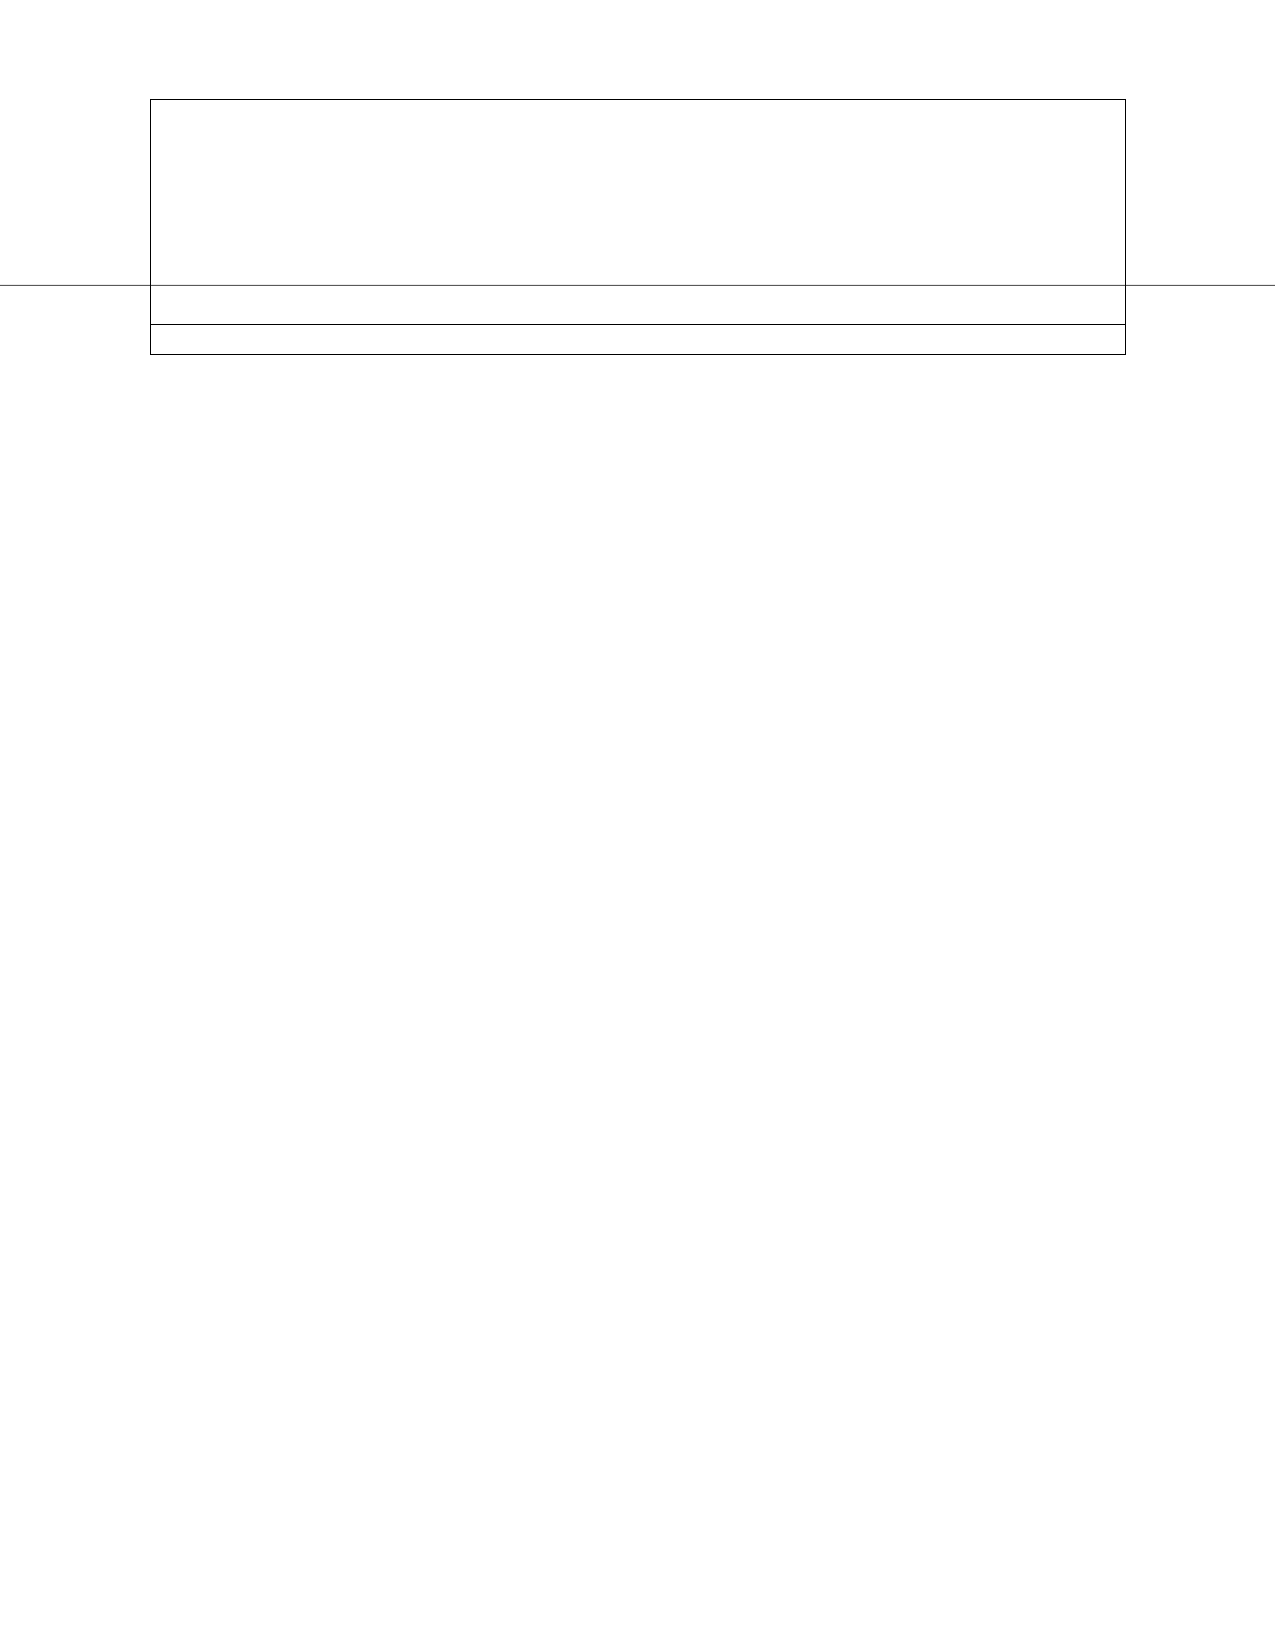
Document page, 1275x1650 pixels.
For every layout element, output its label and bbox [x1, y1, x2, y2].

table_cell [151, 325, 1125, 353]
table_header [151, 100, 1125, 323]
